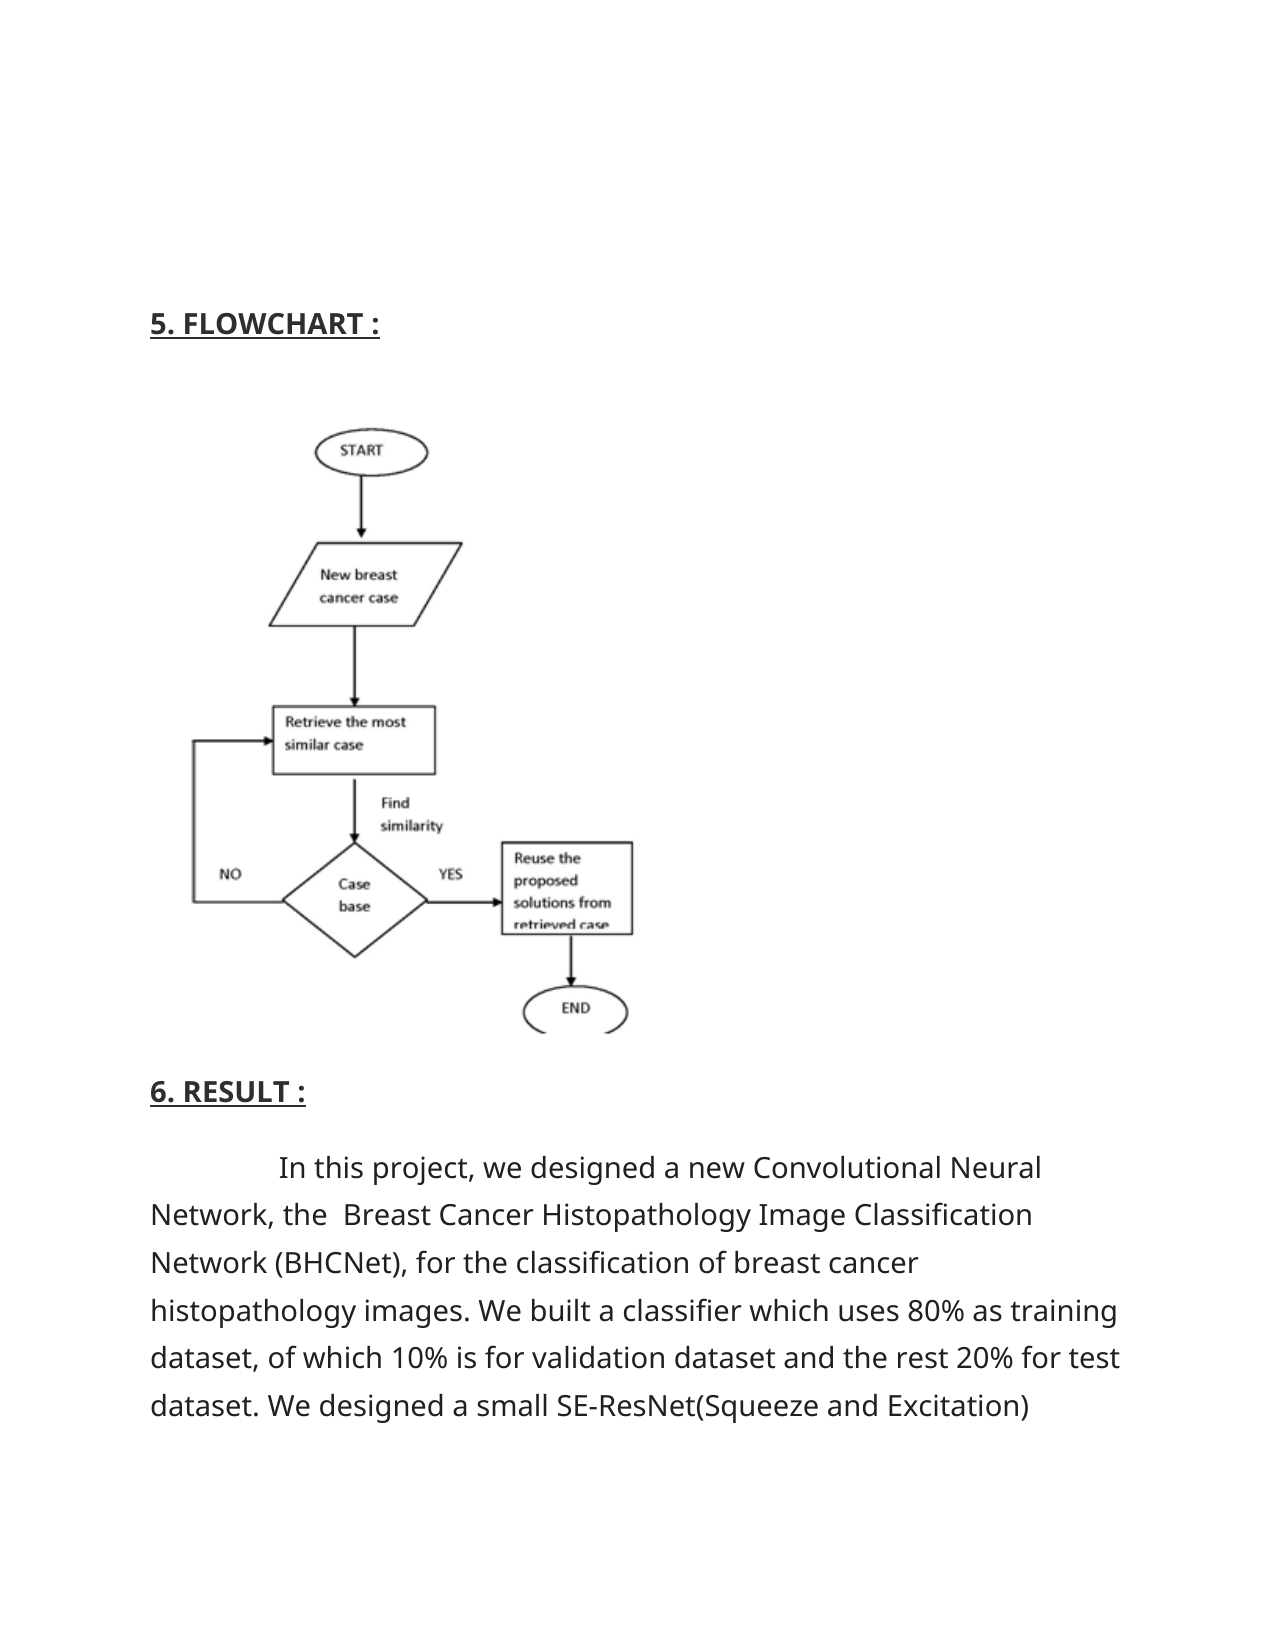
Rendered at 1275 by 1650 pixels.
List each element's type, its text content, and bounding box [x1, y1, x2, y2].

text 5. FLOWCHART : [150, 303, 1125, 343]
picture [187, 422, 638, 1037]
text 6. RESULT : [150, 1071, 1125, 1111]
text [150, 1147, 1125, 1425]
